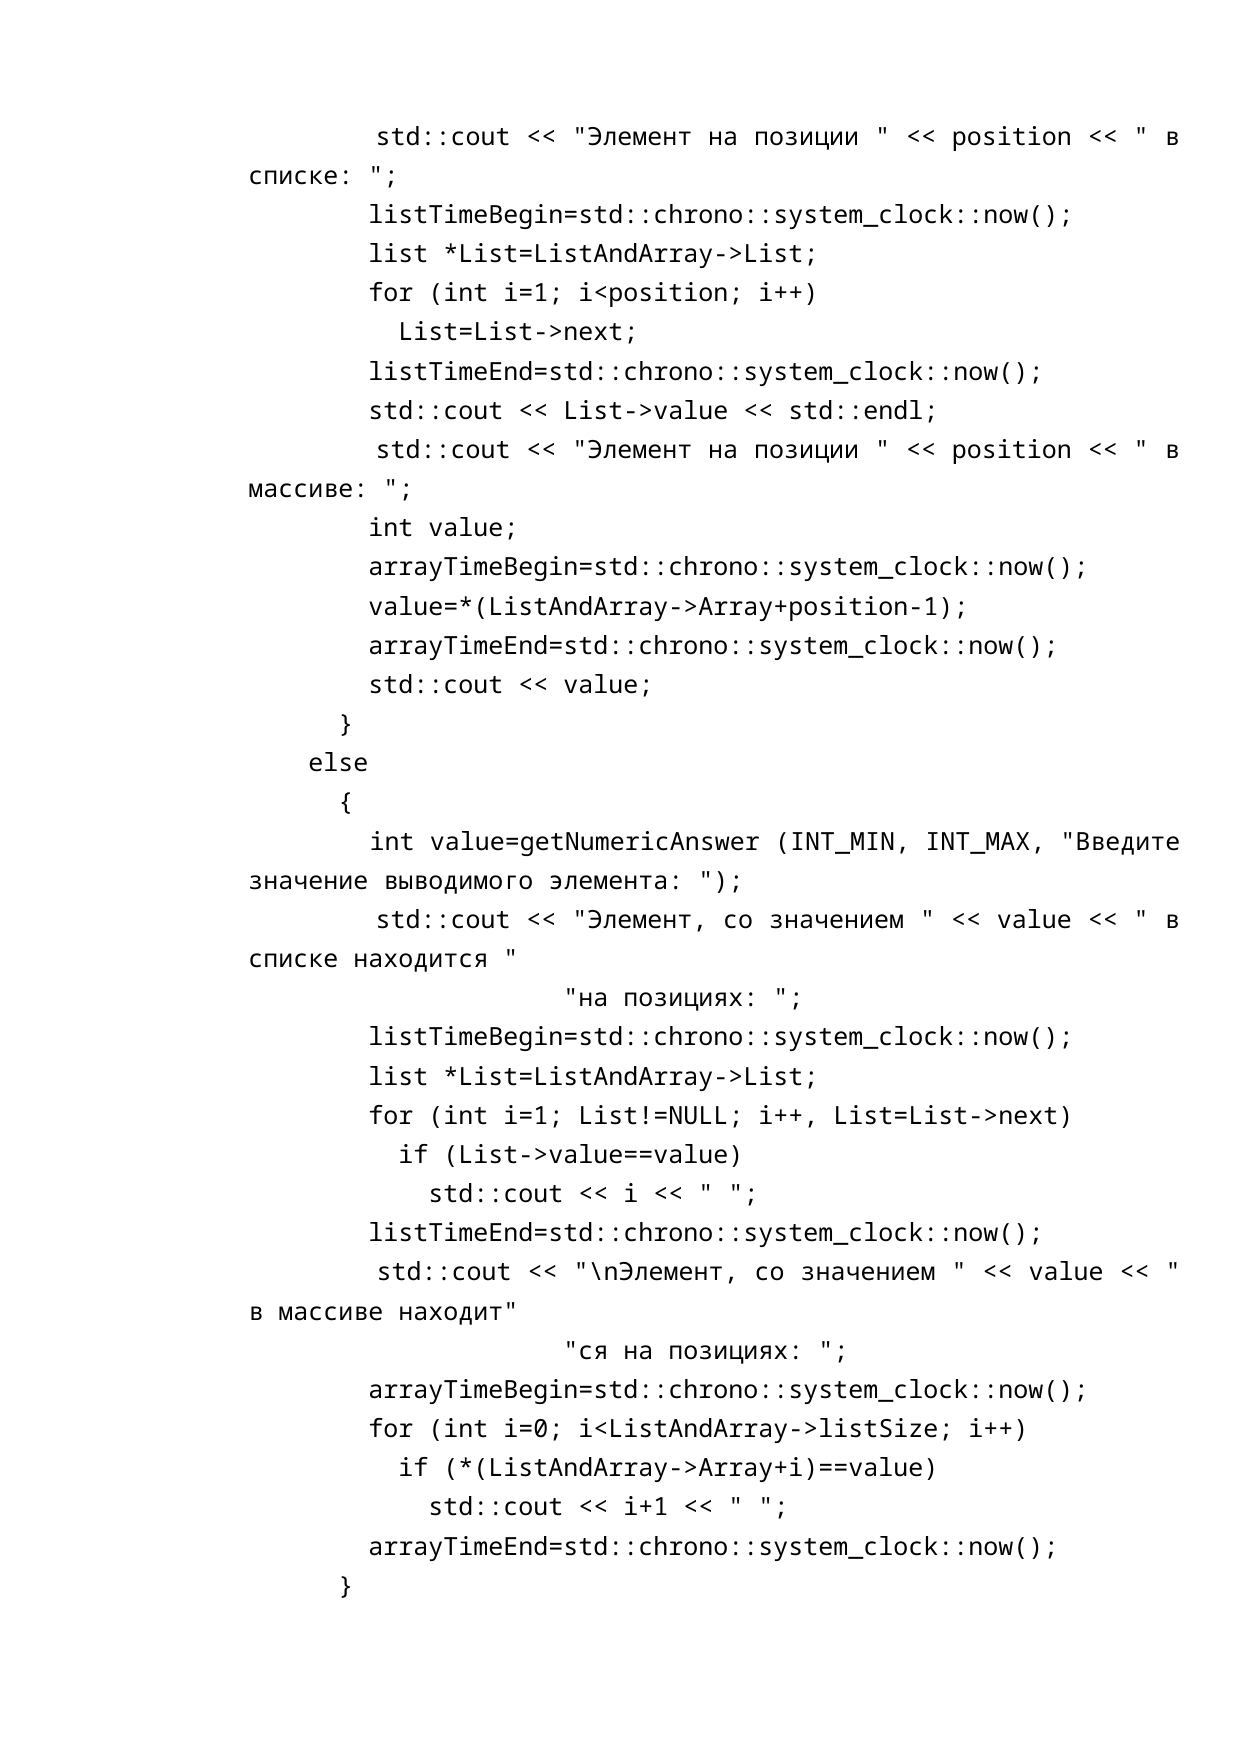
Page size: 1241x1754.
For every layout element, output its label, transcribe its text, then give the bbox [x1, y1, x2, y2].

text std::cout << i+1 << " "; [248, 1489, 1181, 1523]
text list *List=ListAndArray->List; [248, 1058, 1181, 1092]
text } [248, 706, 1181, 740]
text else [248, 745, 1181, 779]
text if (List->value==value) [248, 1136, 1181, 1171]
text listTimeBegin=std::chrono::system_clock::now(); [248, 196, 1181, 231]
text listTimeEnd=std::chrono::system_clock::now(); [248, 353, 1181, 387]
text std::cout << "Элемент, со значением " << value << " в списке находится " [248, 901, 1181, 975]
text value=*(ListAndArray->Array+position-1); [248, 588, 1181, 622]
text for (int i=1; List!=NULL; i++, List=List->next) [248, 1097, 1181, 1131]
text arrayTimeEnd=std::chrono::system_clock::now(); [248, 1528, 1181, 1562]
text "на позициях: "; [248, 980, 1181, 1014]
text for (int i=0; i<ListAndArray->listSize; i++) [248, 1411, 1181, 1445]
text listTimeBegin=std::chrono::system_clock::now(); [248, 1019, 1181, 1053]
text std::cout << "\nЭлемент, со значением " << value << " в массиве находит" [248, 1254, 1181, 1327]
text int value; [248, 510, 1181, 544]
text list *List=ListAndArray->List; [248, 236, 1181, 270]
text arrayTimeBegin=std::chrono::system_clock::now(); [248, 549, 1181, 583]
text std::cout << i << " "; [248, 1176, 1181, 1210]
text std::cout << value; [248, 666, 1181, 701]
text arrayTimeEnd=std::chrono::system_clock::now(); [248, 627, 1181, 661]
text for (int i=1; i<position; i++) [248, 275, 1181, 309]
text listTimeEnd=std::chrono::system_clock::now(); [248, 1215, 1181, 1249]
text std::cout << "Элемент на позиции " << position << " в списке: "; [248, 118, 1181, 191]
text "ся на позициях: "; [248, 1332, 1181, 1366]
text arrayTimeBegin=std::chrono::system_clock::now(); [248, 1371, 1181, 1406]
text std::cout << List->value << std::endl; [248, 392, 1181, 426]
text { [248, 784, 1181, 818]
text if (*(ListAndArray->Array+i)==value) [248, 1450, 1181, 1484]
text int value=getNumericAnswer (INT_MIN, INT_MAX, "Введите значение выводимого элемента: "); [248, 823, 1181, 896]
text List=List->next; [248, 314, 1181, 348]
text } [248, 1567, 1181, 1601]
text std::cout << "Элемент на позиции " << position << " в массиве: "; [248, 431, 1181, 505]
